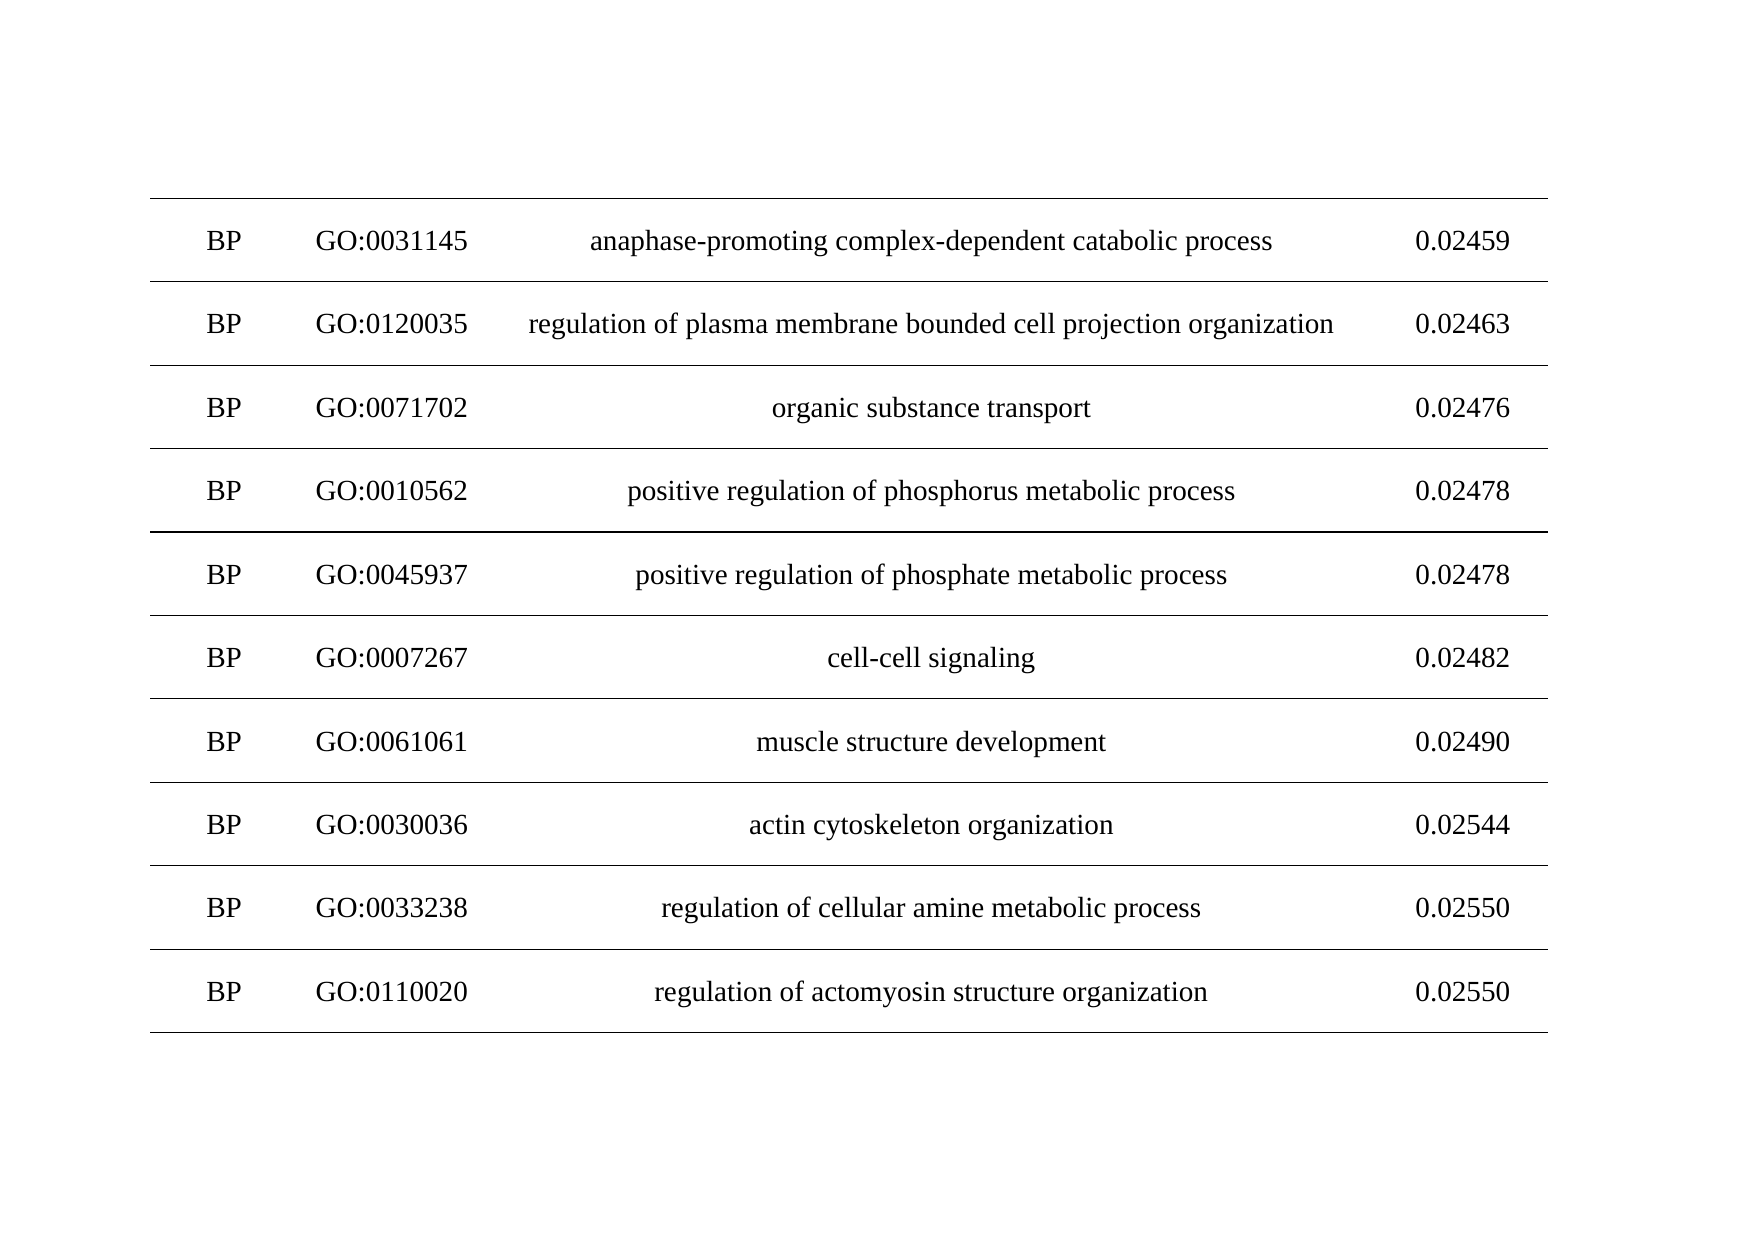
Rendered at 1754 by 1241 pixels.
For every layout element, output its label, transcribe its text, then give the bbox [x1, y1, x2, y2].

table_cell BP [150, 783, 298, 865]
table_cell regulation of actomyosin structure organization [485, 950, 1377, 1032]
table_cell BP [150, 699, 298, 782]
table_cell GO:0033238 [298, 866, 485, 948]
table_cell GO:0045937 [298, 533, 485, 615]
table_cell regulation of cellular amine metabolic process [485, 866, 1377, 948]
table_cell GO:0061061 [298, 699, 485, 782]
table_cell GO:0071702 [298, 366, 485, 448]
table_cell positive regulation of phosphate metabolic process [485, 533, 1377, 615]
table_cell 0.02476 [1377, 366, 1548, 448]
table_cell BP [150, 616, 298, 698]
table_cell muscle structure development [485, 699, 1377, 782]
table_cell BP [150, 282, 298, 364]
table_cell regulation of plasma membrane bounded cell projection organization [485, 282, 1377, 364]
table_cell GO:0010562 [298, 449, 485, 531]
table_cell 0.02550 [1377, 866, 1548, 948]
table_cell 0.02478 [1377, 533, 1548, 615]
table_cell GO:0110020 [298, 950, 485, 1032]
table_cell BP [150, 449, 298, 531]
table_cell BP [150, 199, 298, 281]
table_cell 0.02490 [1377, 699, 1548, 782]
table_cell GO:0007267 [298, 616, 485, 698]
table_cell BP [150, 533, 298, 615]
table_cell 0.02459 [1377, 199, 1548, 281]
table_cell 0.02550 [1377, 950, 1548, 1032]
table_cell 0.02463 [1377, 282, 1548, 364]
table_cell 0.02482 [1377, 616, 1548, 698]
table_cell anaphase-promoting complex-dependent catabolic process [485, 199, 1377, 281]
table_cell BP [150, 866, 298, 948]
table_cell GO:0031145 [298, 199, 485, 281]
table_cell BP [150, 950, 298, 1032]
table_cell GO:0120035 [298, 282, 485, 364]
table_cell organic substance transport [485, 366, 1377, 448]
table_cell GO:0030036 [298, 783, 485, 865]
table_cell positive regulation of phosphorus metabolic process [485, 449, 1377, 531]
table_cell 0.02478 [1377, 449, 1548, 531]
table_cell 0.02544 [1377, 783, 1548, 865]
table_cell cell-cell signaling [485, 616, 1377, 698]
table_cell BP [150, 366, 298, 448]
table_cell actin cytoskeleton organization [485, 783, 1377, 865]
